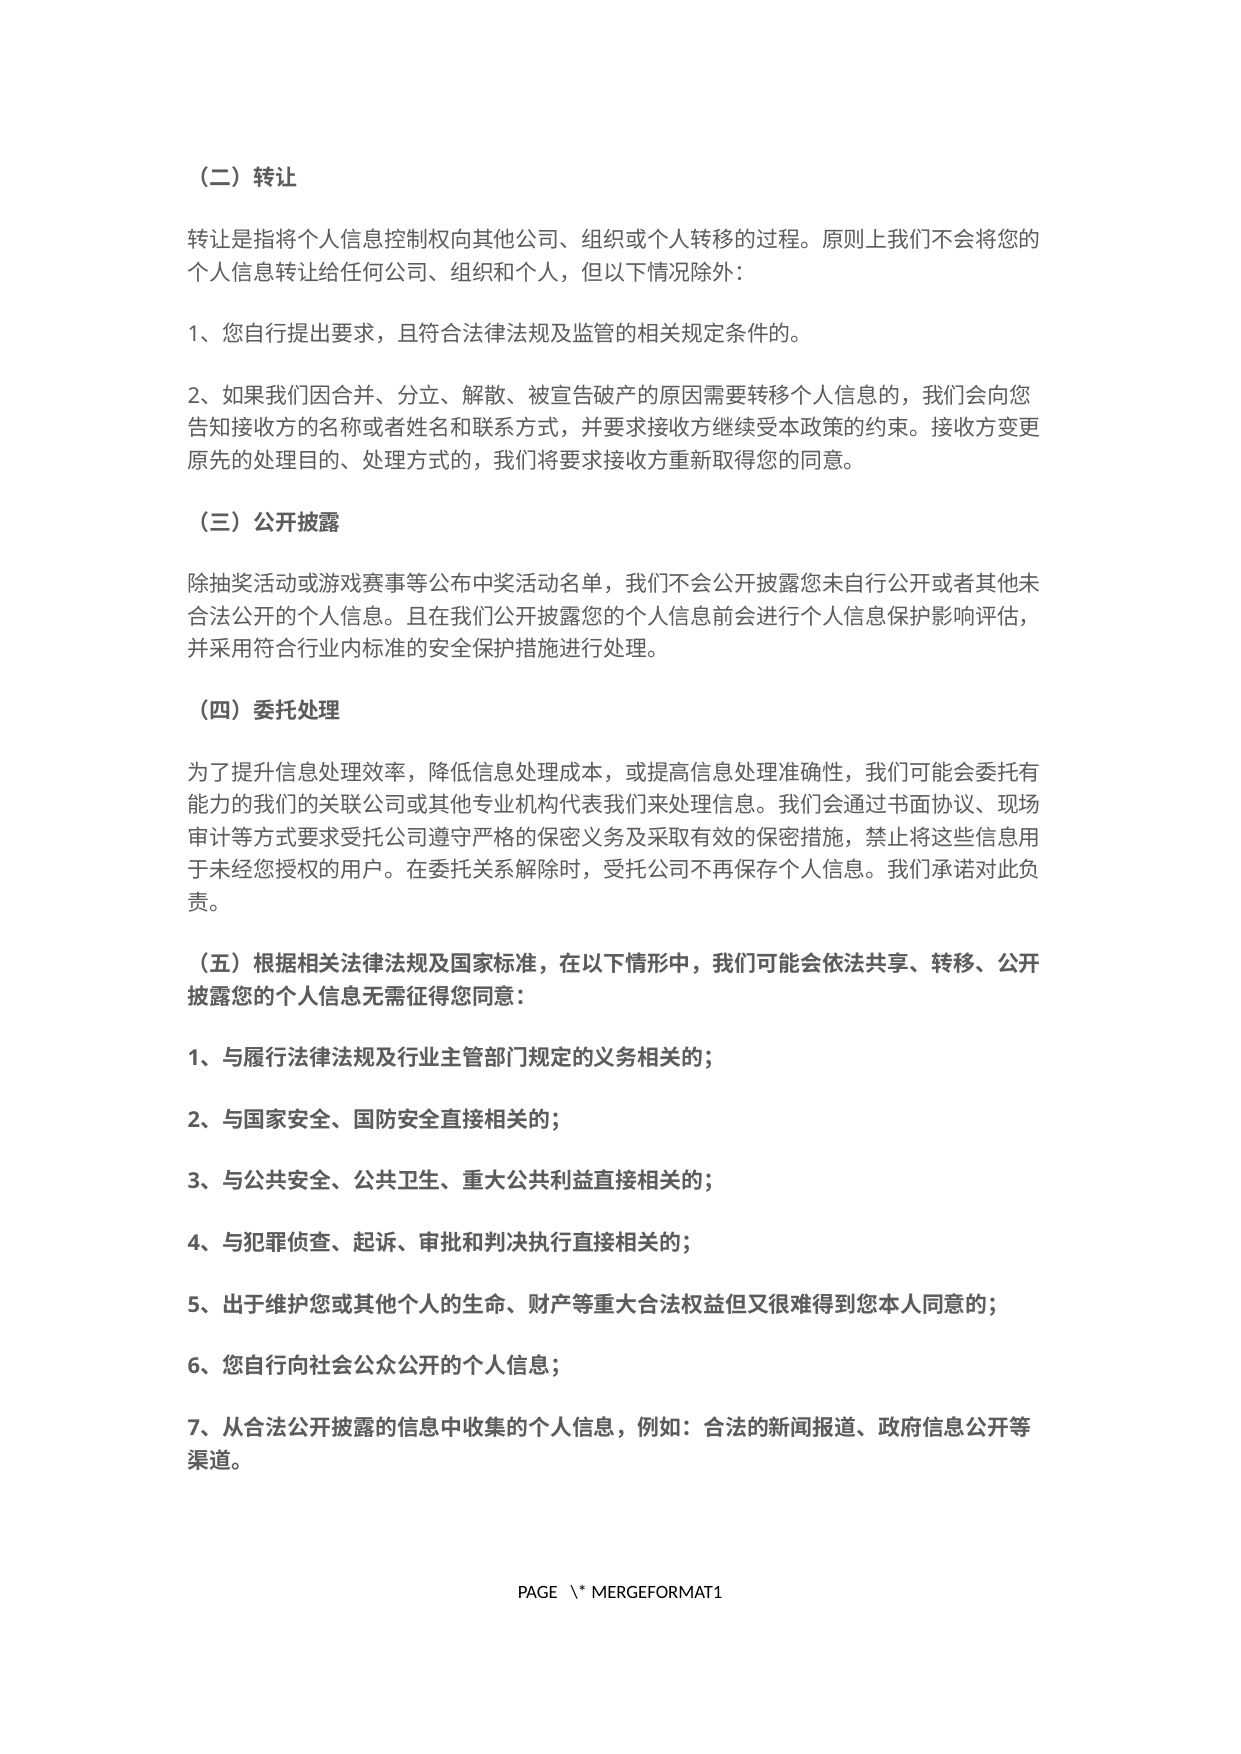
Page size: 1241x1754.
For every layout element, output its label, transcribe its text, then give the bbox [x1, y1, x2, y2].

text （二）转让 [187, 160, 1053, 192]
text 1、您自行提出要求，且符合法律法规及监管的相关规定条件的。 [187, 316, 1053, 348]
text 除抽奖活动或游戏赛事等公布中奖活动名单，我们不会公开披露您未自行公开或者其他未合法公开的个人信息。且在我们公开披露您的个人信息前会进行个人信息保护影响评估，并采用符合行业内标准的安全保护措施进行处理。 [187, 566, 1053, 663]
text 7、从合法公开披露的信息中收集的个人信息，例如：合法的新闻报道、政府信息公开等渠道。 [187, 1410, 1053, 1475]
text 2、如果我们因合并、分立、解散、被宣告破产的原因需要转移个人信息的，我们会向您告知接收方的名称或者姓名和联系方式，并要求接收方继续受本政策的约束。接收方变更原先的处理目的、处理方式的，我们将要求接收方重新取得您的同意。 [187, 377, 1053, 475]
text 2、与国家安全、国防安全直接相关的； [187, 1102, 1053, 1134]
text （五）根据相关法律法规及国家标准，在以下情形中，我们可能会依法共享、转移、公开披露您的个人信息无需征得您同意： [187, 946, 1053, 1011]
text 5、出于维护您或其他个人的生命、财产等重大合法权益但又很难得到您本人同意的； [187, 1287, 1053, 1319]
text 1、与履行法律法规及行业主管部门规定的义务相关的； [187, 1040, 1053, 1072]
text （三）公开披露 [187, 504, 1053, 537]
text 3、与公共安全、公共卫生、重大公共利益直接相关的； [187, 1163, 1053, 1196]
text 6、您自行向社会公众公开的个人信息； [187, 1348, 1053, 1381]
text 转让是指将个人信息控制权向其他公司、组织或个人转移的过程。原则上我们不会将您的个人信息转让给任何公司、组织和个人，但以下情况除外： [187, 222, 1053, 287]
text （四）委托处理 [187, 692, 1053, 725]
text 为了提升信息处理效率，降低信息处理成本，或提高信息处理准确性，我们可能会委托有能力的我们的关联公司或其他专业机构代表我们来处理信息。我们会通过书面协议、现场审计等方式要求受托公司遵守严格的保密义务及采取有效的保密措施，禁止将这些信息用于未经您授权的用户。在委托关系解除时，受托公司不再保存个人信息。我们承诺对此负责。 [187, 754, 1053, 917]
text 4、与犯罪侦查、起诉、审批和判决执行直接相关的； [187, 1225, 1053, 1257]
